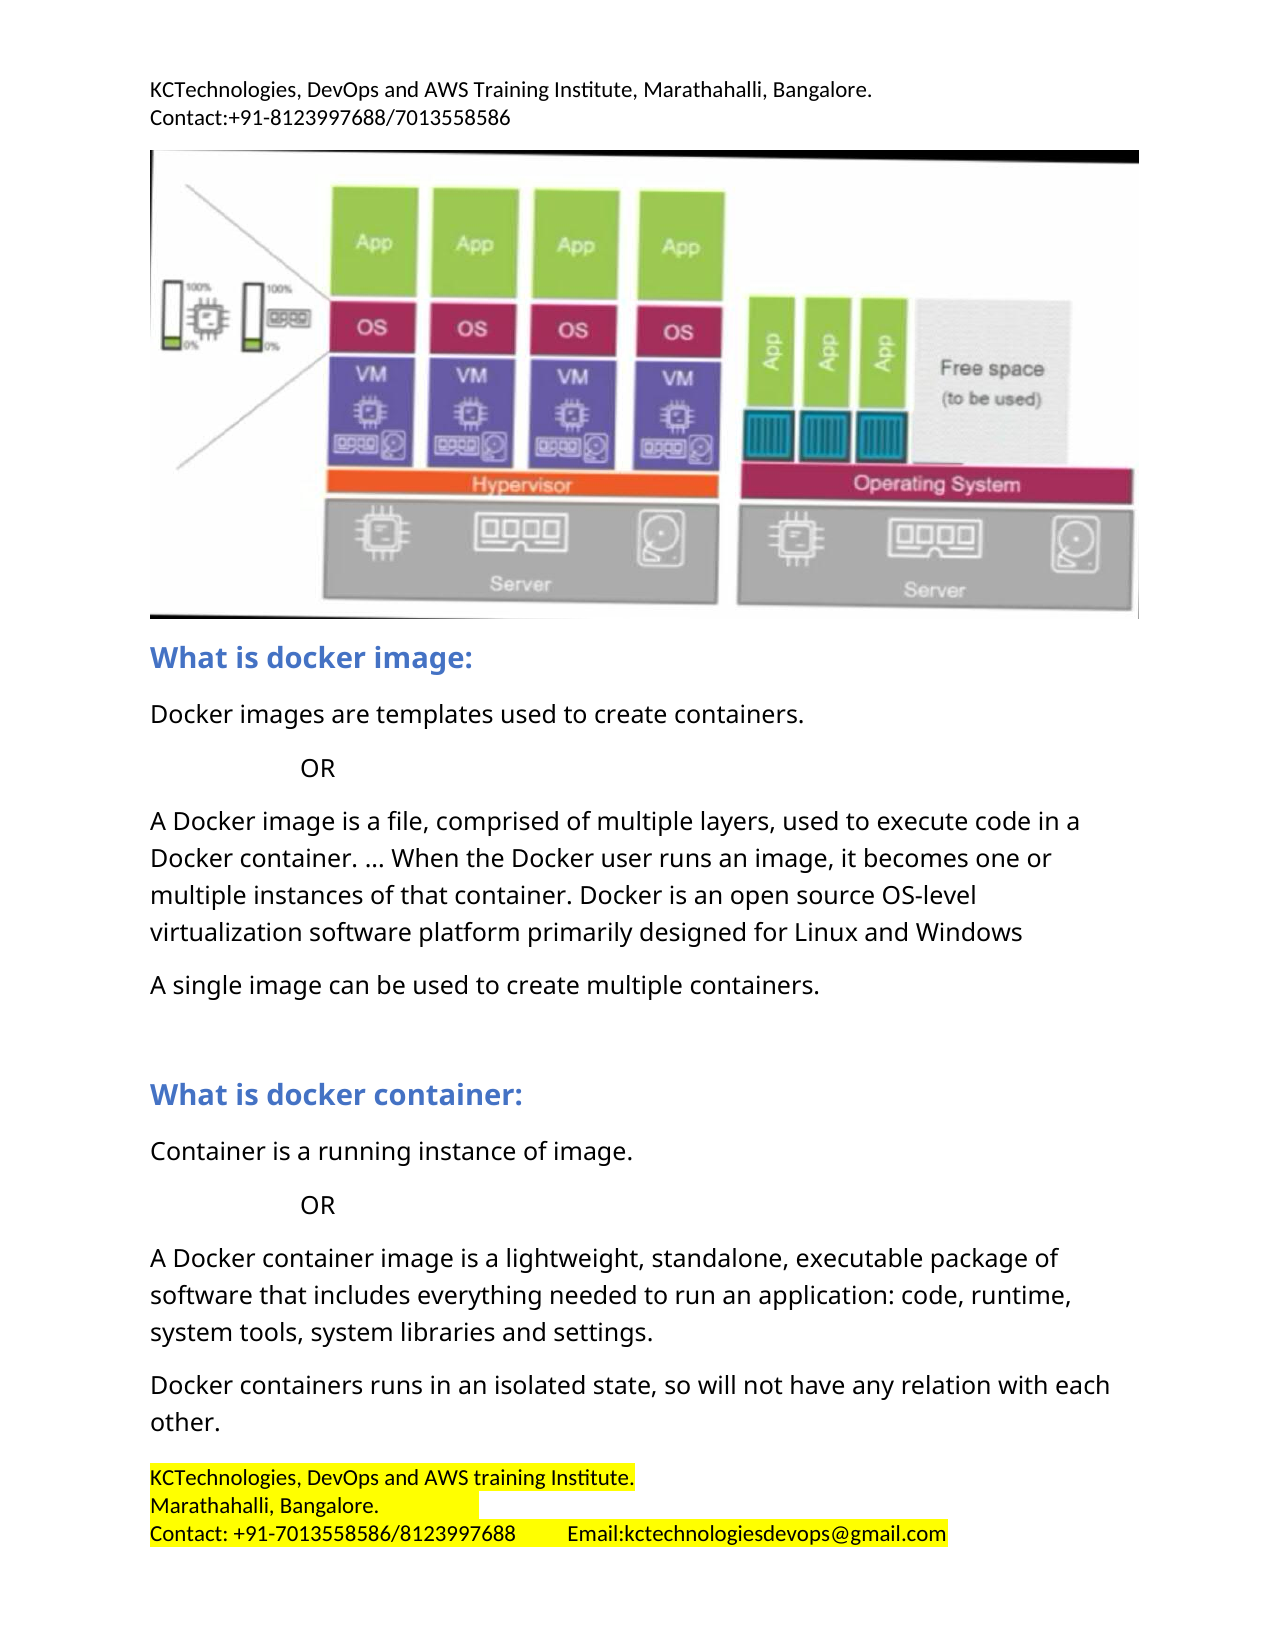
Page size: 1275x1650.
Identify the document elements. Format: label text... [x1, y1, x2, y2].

text A single image can be used to create multiple containers. [150, 968, 1125, 1002]
text What is docker container: [150, 1074, 1125, 1114]
text OR [225, 1187, 1125, 1222]
text Docker images are templates used to create containers. [150, 697, 1125, 731]
text Docker containers runs in an isolated state, so will not have any relation with each other. [150, 1368, 1125, 1439]
text A Docker container image is a lightweight, standalone, executable package of software that includes everything needed to run an application: code, runtime, system tools, system libraries and settings. [150, 1241, 1125, 1348]
text A Docker image is a file, comprised of multiple layers, used to execute code in a Docker container. ... When the Docker user runs an image, it becomes one or multiple instances of that container. Docker is an open source OS-level virtualization software platform primarily designed for Linux and Windows [150, 804, 1125, 948]
text What is docker image: [150, 638, 1125, 677]
text Container is a running instance of image. [150, 1134, 1125, 1168]
picture [150, 150, 1139, 619]
text OR [225, 751, 1125, 784]
